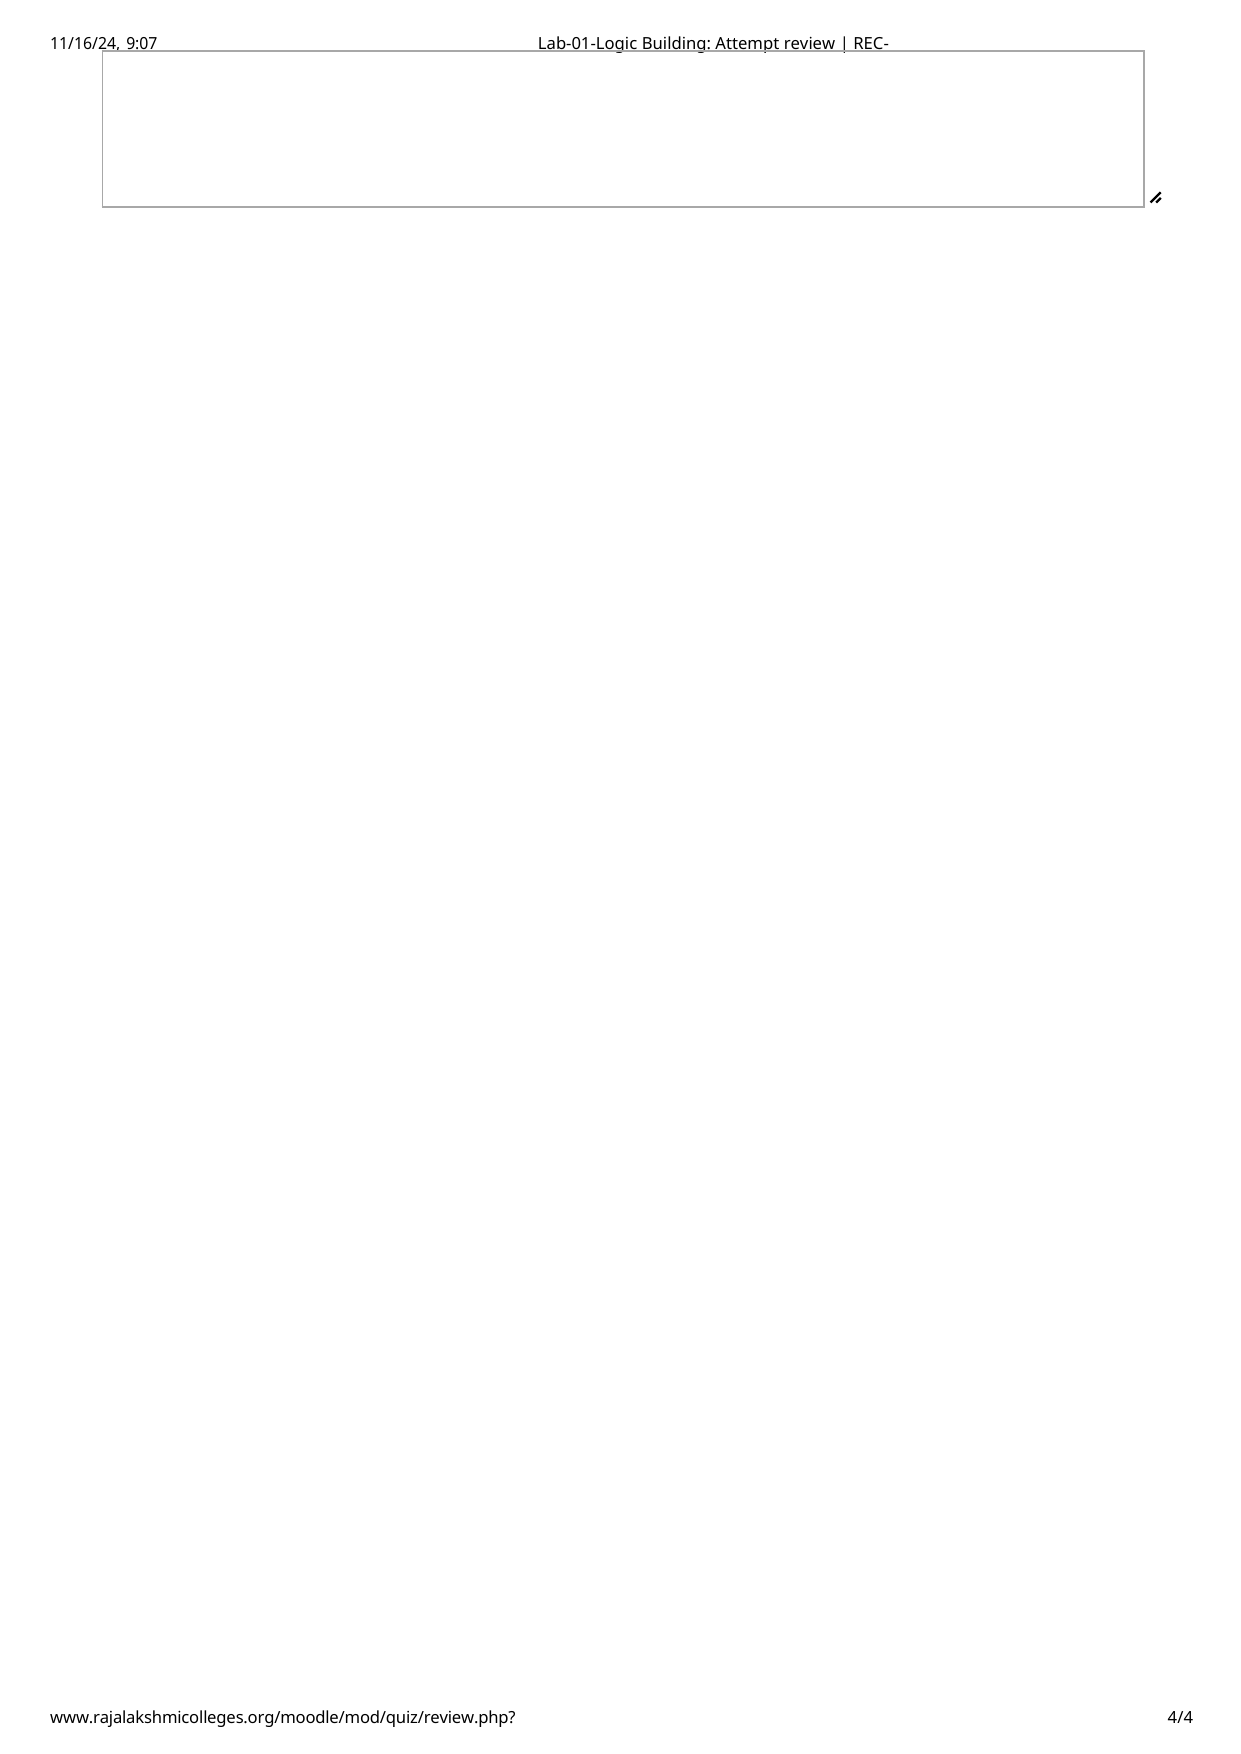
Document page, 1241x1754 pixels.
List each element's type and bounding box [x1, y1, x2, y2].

table_cell [103, 52, 1143, 206]
